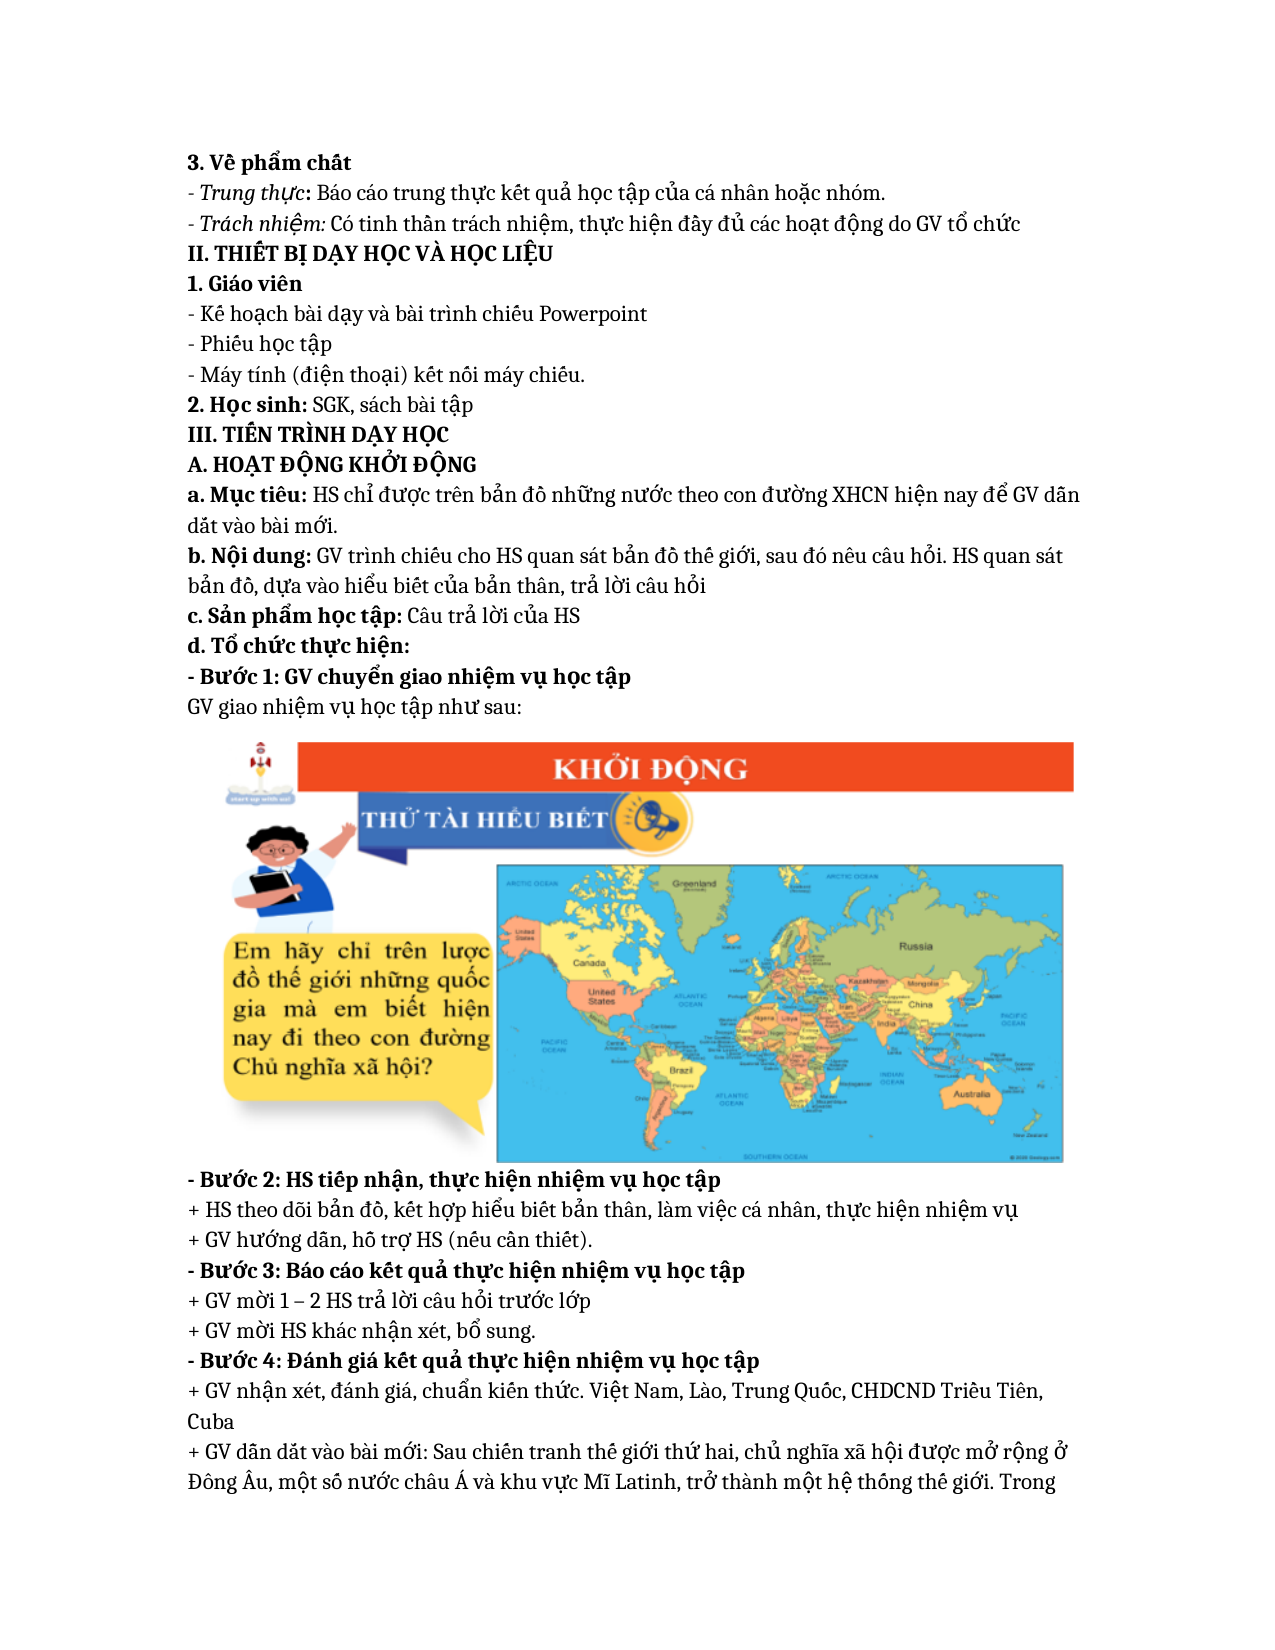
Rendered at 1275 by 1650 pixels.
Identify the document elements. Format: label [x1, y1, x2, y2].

picture [206, 723, 1074, 1163]
text [187, 150, 1087, 1495]
